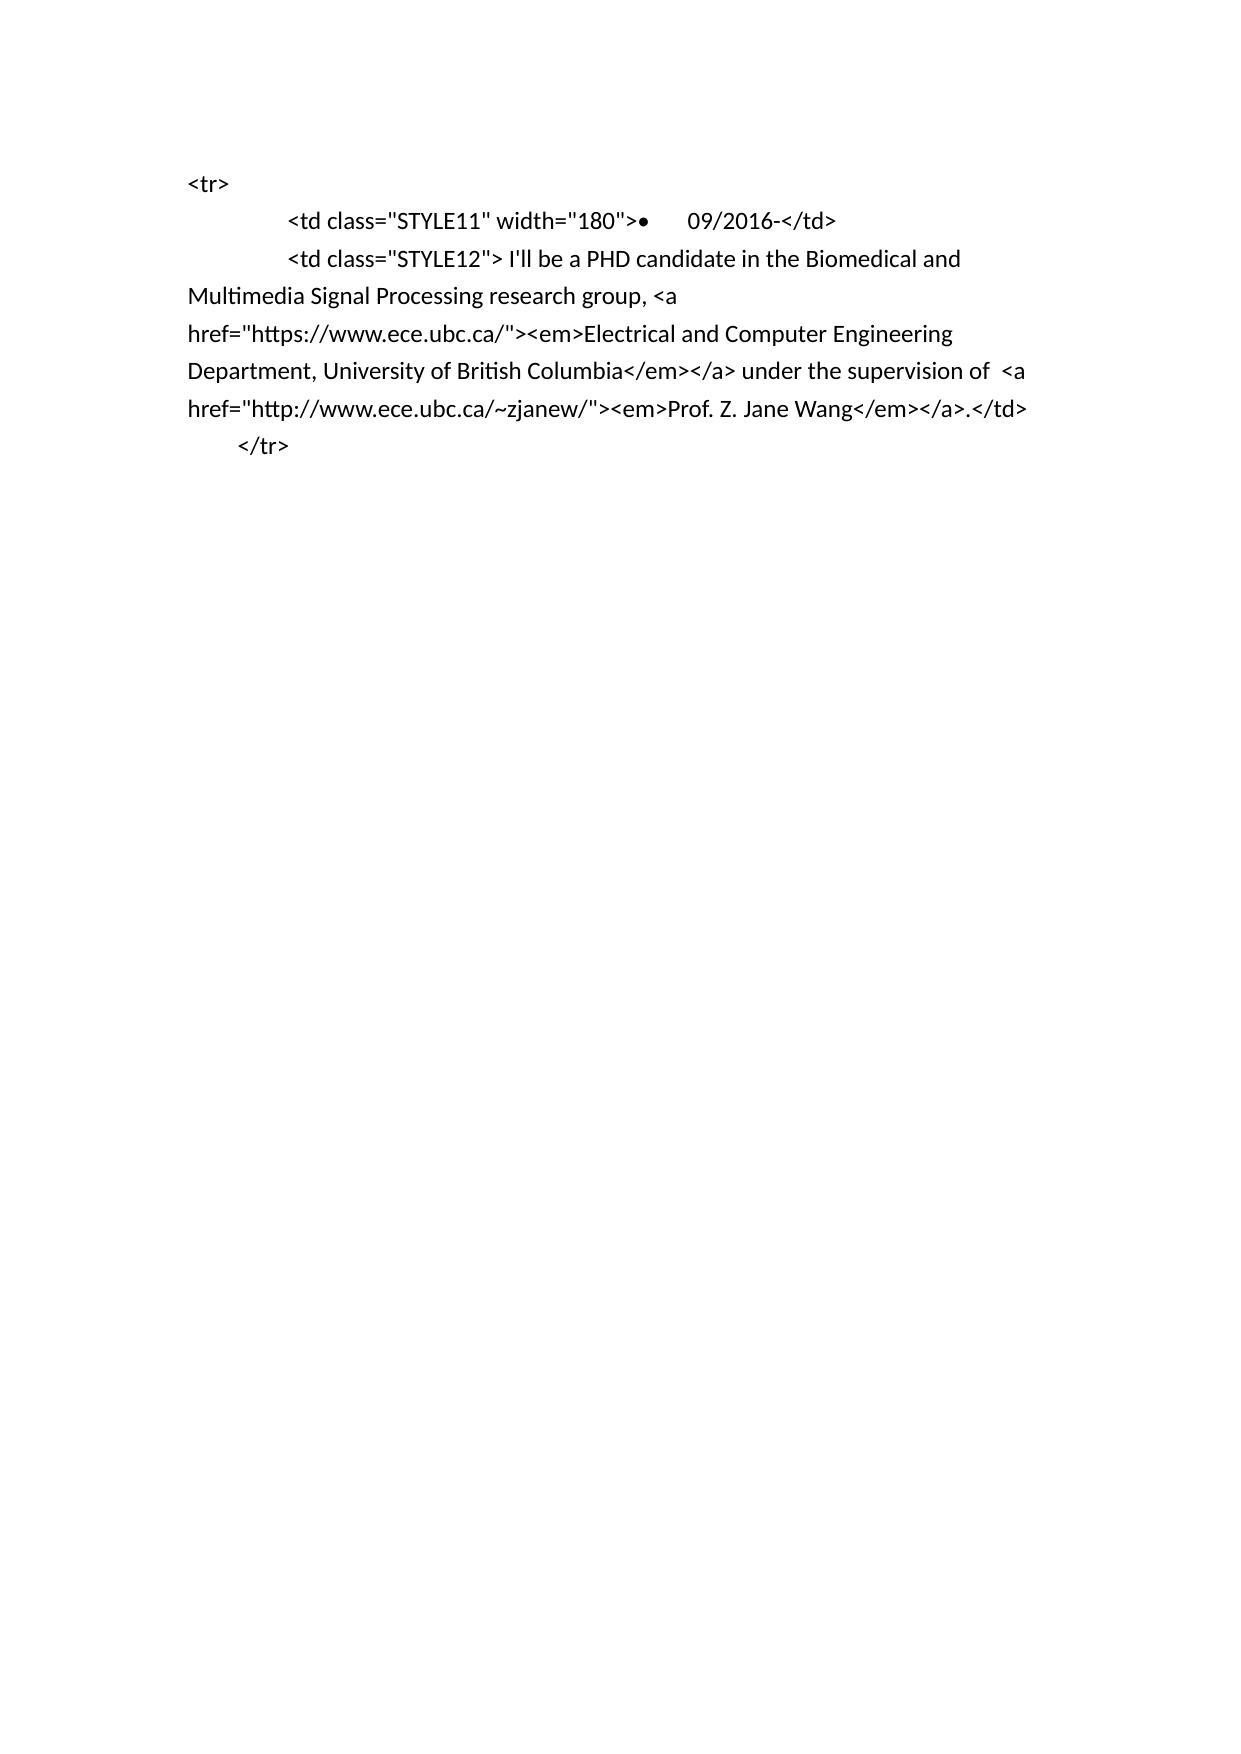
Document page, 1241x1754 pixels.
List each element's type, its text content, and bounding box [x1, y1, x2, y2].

text <td class="STYLE11" width="180">• 09/2016-</td> [187, 202, 1053, 239]
text <td class="STYLE12"> I'll be a PHD candidate in the Biomedical and Multimedia Signal Processing research group, <a href="https://www.ece.ubc.ca/"><em>Electrical and Computer Engineering Department, University of British Columbia</em></a> under the supervision of <a href="http://www.ece.ubc.ca/~zjanew/"><em>Prof. Z. Jane Wang</em></a>.</td> [187, 239, 1053, 427]
text <tr> [187, 164, 1053, 202]
text </tr> [187, 427, 1053, 464]
